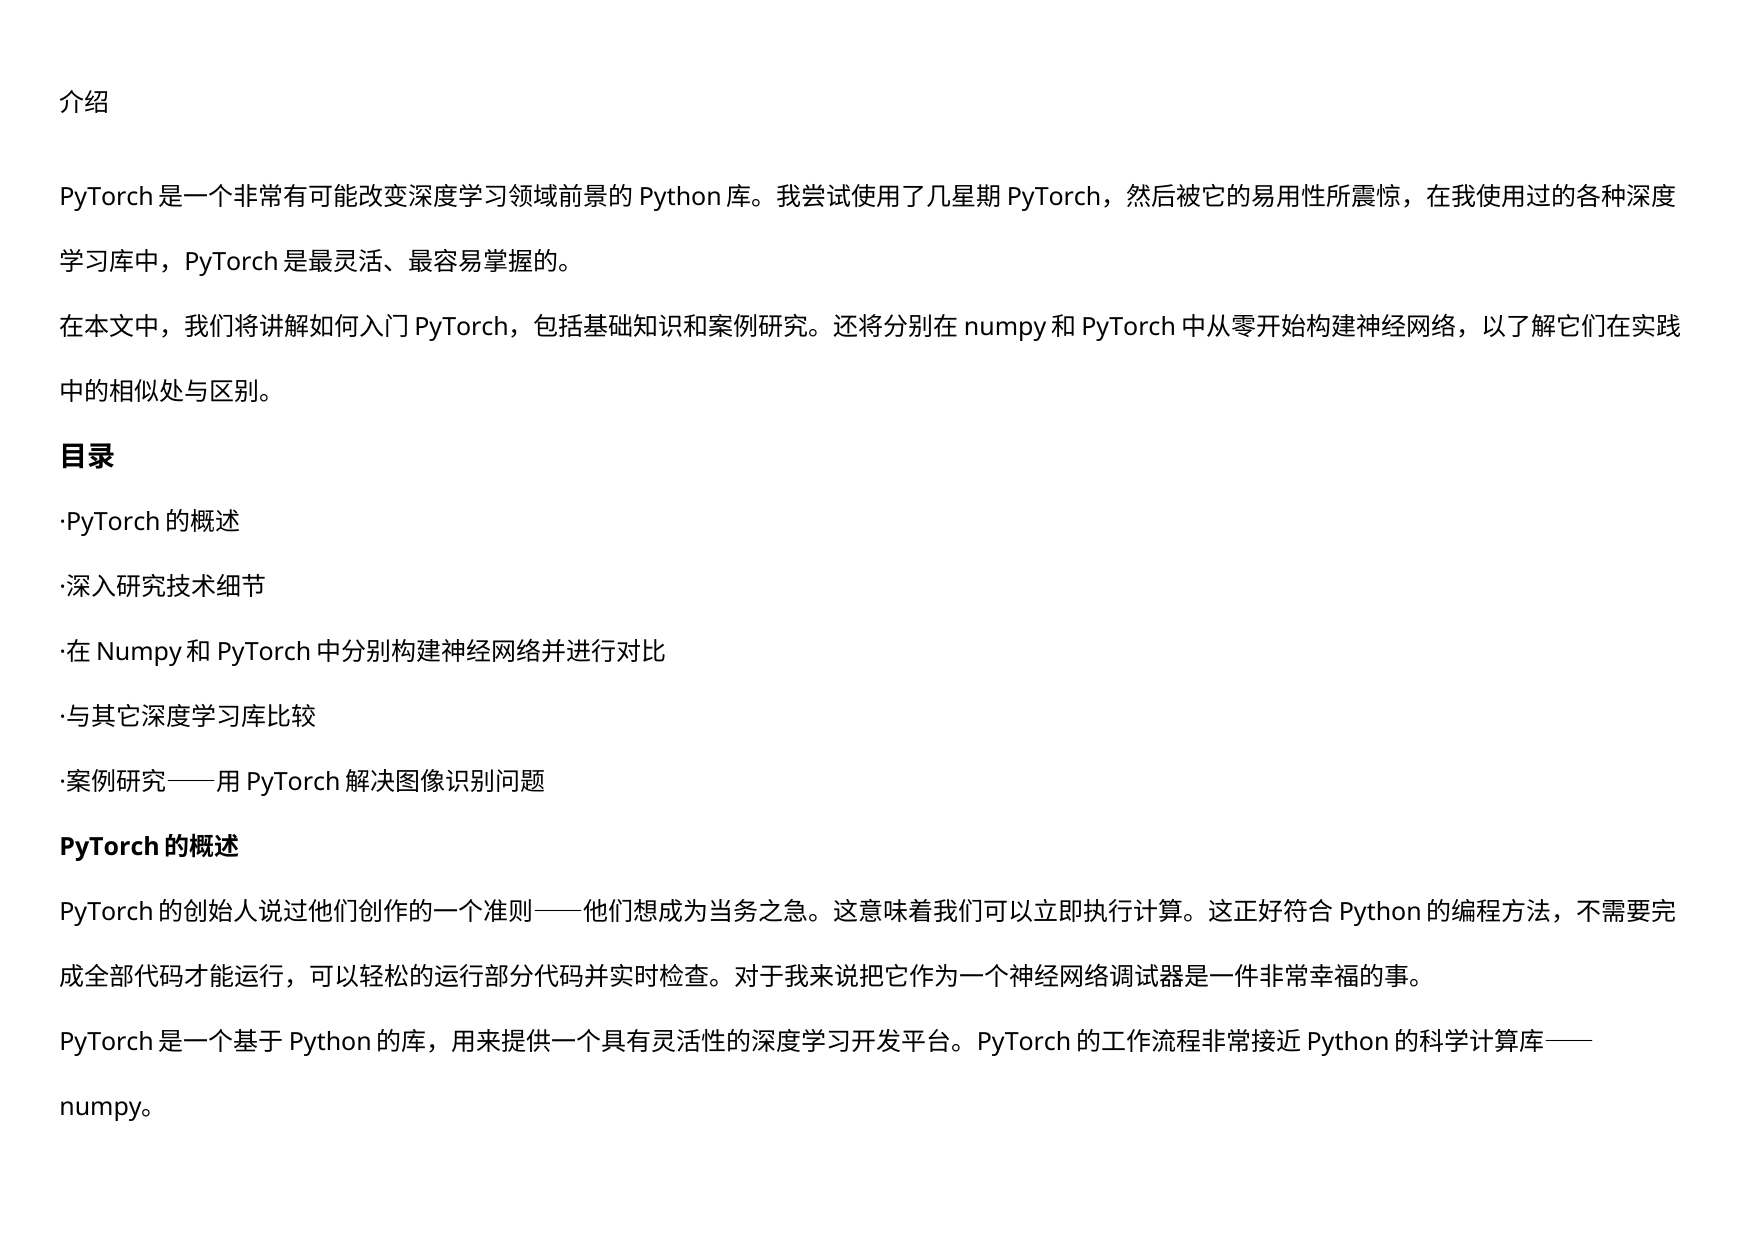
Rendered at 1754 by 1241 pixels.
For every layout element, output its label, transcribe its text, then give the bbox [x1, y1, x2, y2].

text ·与其它深度学习库比较 [59, 682, 1695, 747]
text 目录 [59, 422, 1695, 487]
text PyTorch是一个基于Python的库，用来提供一个具有灵活性的深度学习开发平台。PyTorch的工作流程非常接近Python的科学计算库——numpy。 [59, 1007, 1695, 1137]
text 介绍 [59, 68, 1695, 133]
text ·在Numpy和PyTorch中分别构建神经网络并进行对比 [59, 617, 1695, 682]
text PyTorch是一个非常有可能改变深度学习领域前景的Python库。我尝试使用了几星期PyTorch，然后被它的易用性所震惊，在我使用过的各种深度学习库中，PyTorch是最灵活、最容易掌握的。 [59, 162, 1695, 292]
text ·案例研究——用PyTorch解决图像识别问题 [59, 747, 1695, 812]
text ·深入研究技术细节 [59, 552, 1695, 617]
text 在本文中，我们将讲解如何入门PyTorch，包括基础知识和案例研究。还将分别在numpy和PyTorch中从零开始构建神经网络，以了解它们在实践中的相似处与区别。 [59, 292, 1695, 422]
text ·PyTorch的概述 [59, 487, 1695, 552]
text PyTorch的创始人说过他们创作的一个准则——他们想成为当务之急。这意味着我们可以立即执行计算。这正好符合Python的编程方法，不需要完成全部代码才能运行，可以轻松的运行部分代码并实时检查。对于我来说把它作为一个神经网络调试器是一件非常幸福的事。 [59, 877, 1695, 1007]
text PyTorch的概述 [59, 812, 1695, 877]
